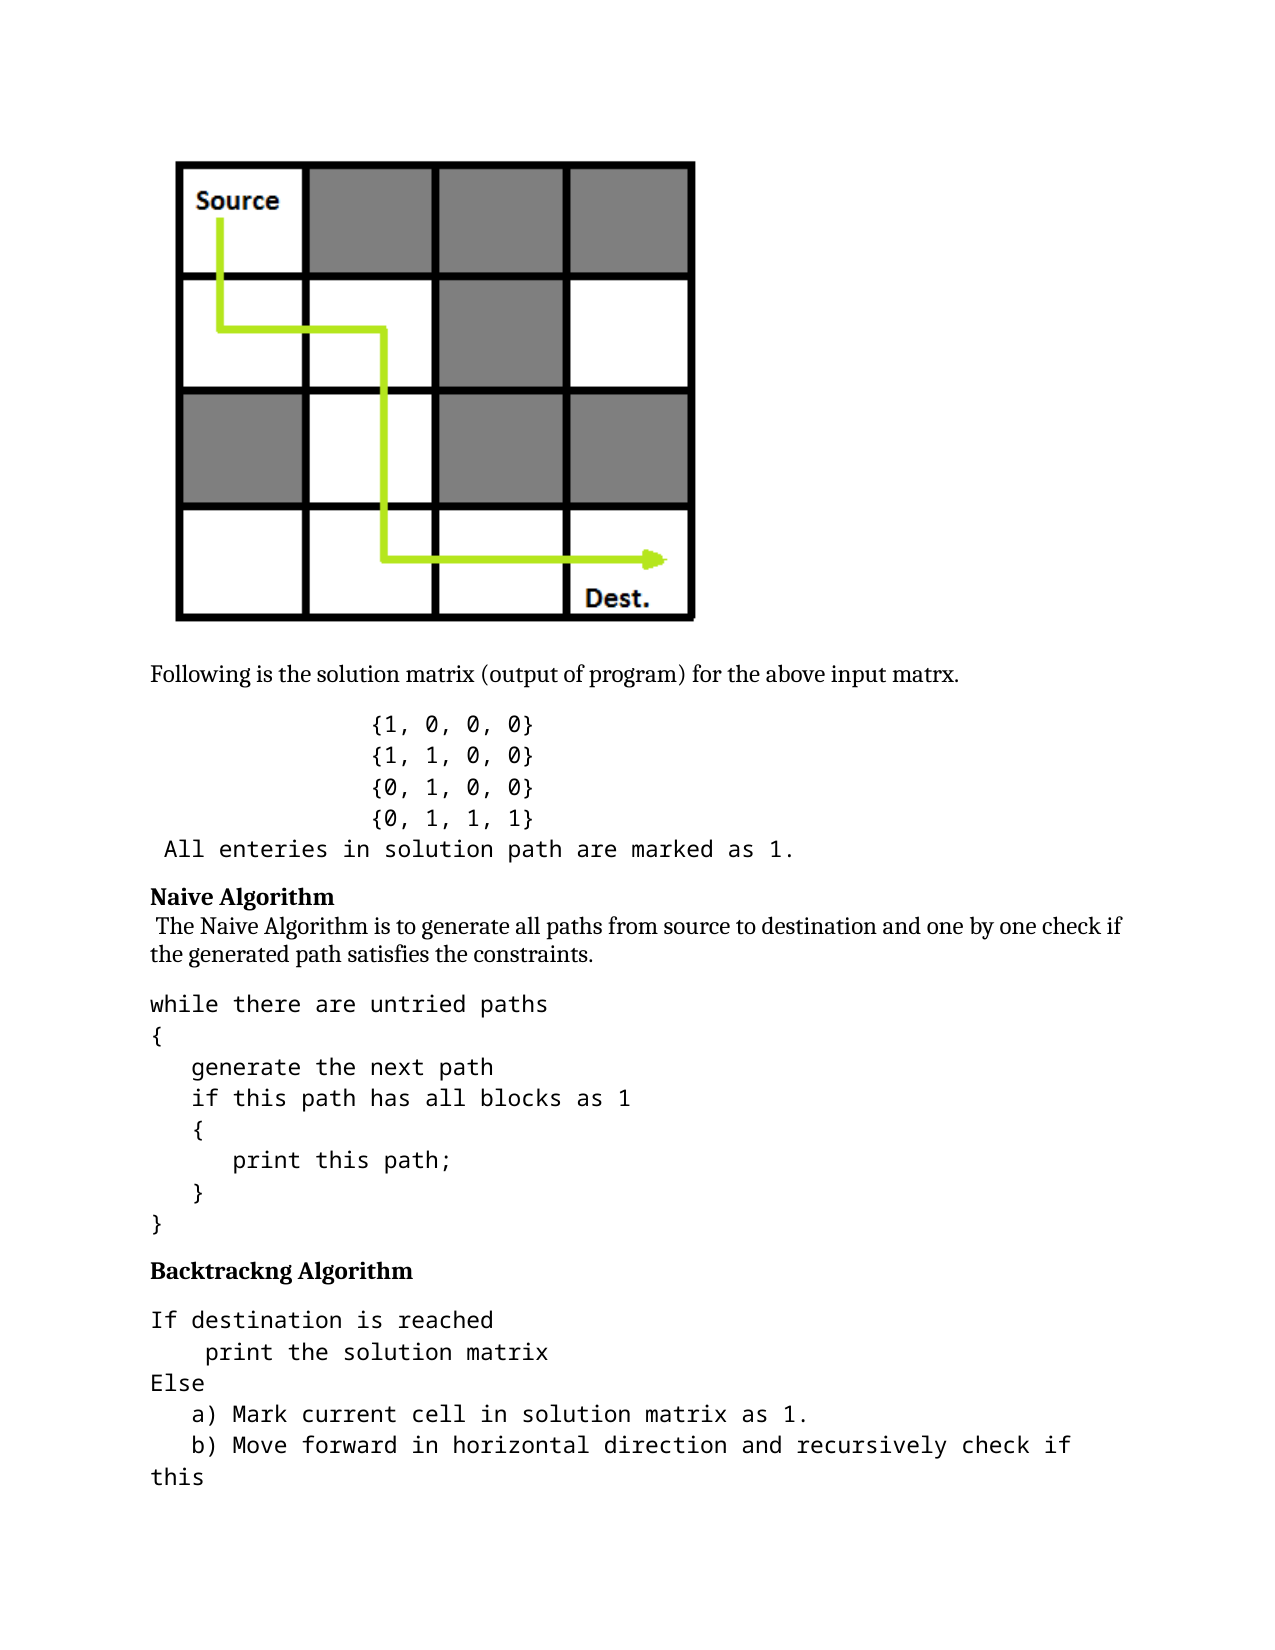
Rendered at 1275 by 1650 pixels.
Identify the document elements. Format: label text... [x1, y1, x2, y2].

text Naive Algorithm The Naive Algorithm is to generate all paths from source to destination and one by one check if the generated path satisfies the constraints. [150, 883, 1125, 969]
text while there are untried paths { generate the next path if this path has all blocks as 1 { print this path; } } [150, 988, 1125, 1238]
text Following is the solution matrix (output of program) for the above input matrx. [150, 660, 1125, 689]
picture [168, 150, 719, 642]
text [150, 1304, 1125, 1492]
text Backtrackng Algorithm [150, 1257, 1125, 1285]
text {1, 0, 0, 0} {1, 1, 0, 0} {0, 1, 0, 0} {0, 1, 1, 1} All enteries in solution path are marked as 1. [150, 708, 1125, 864]
